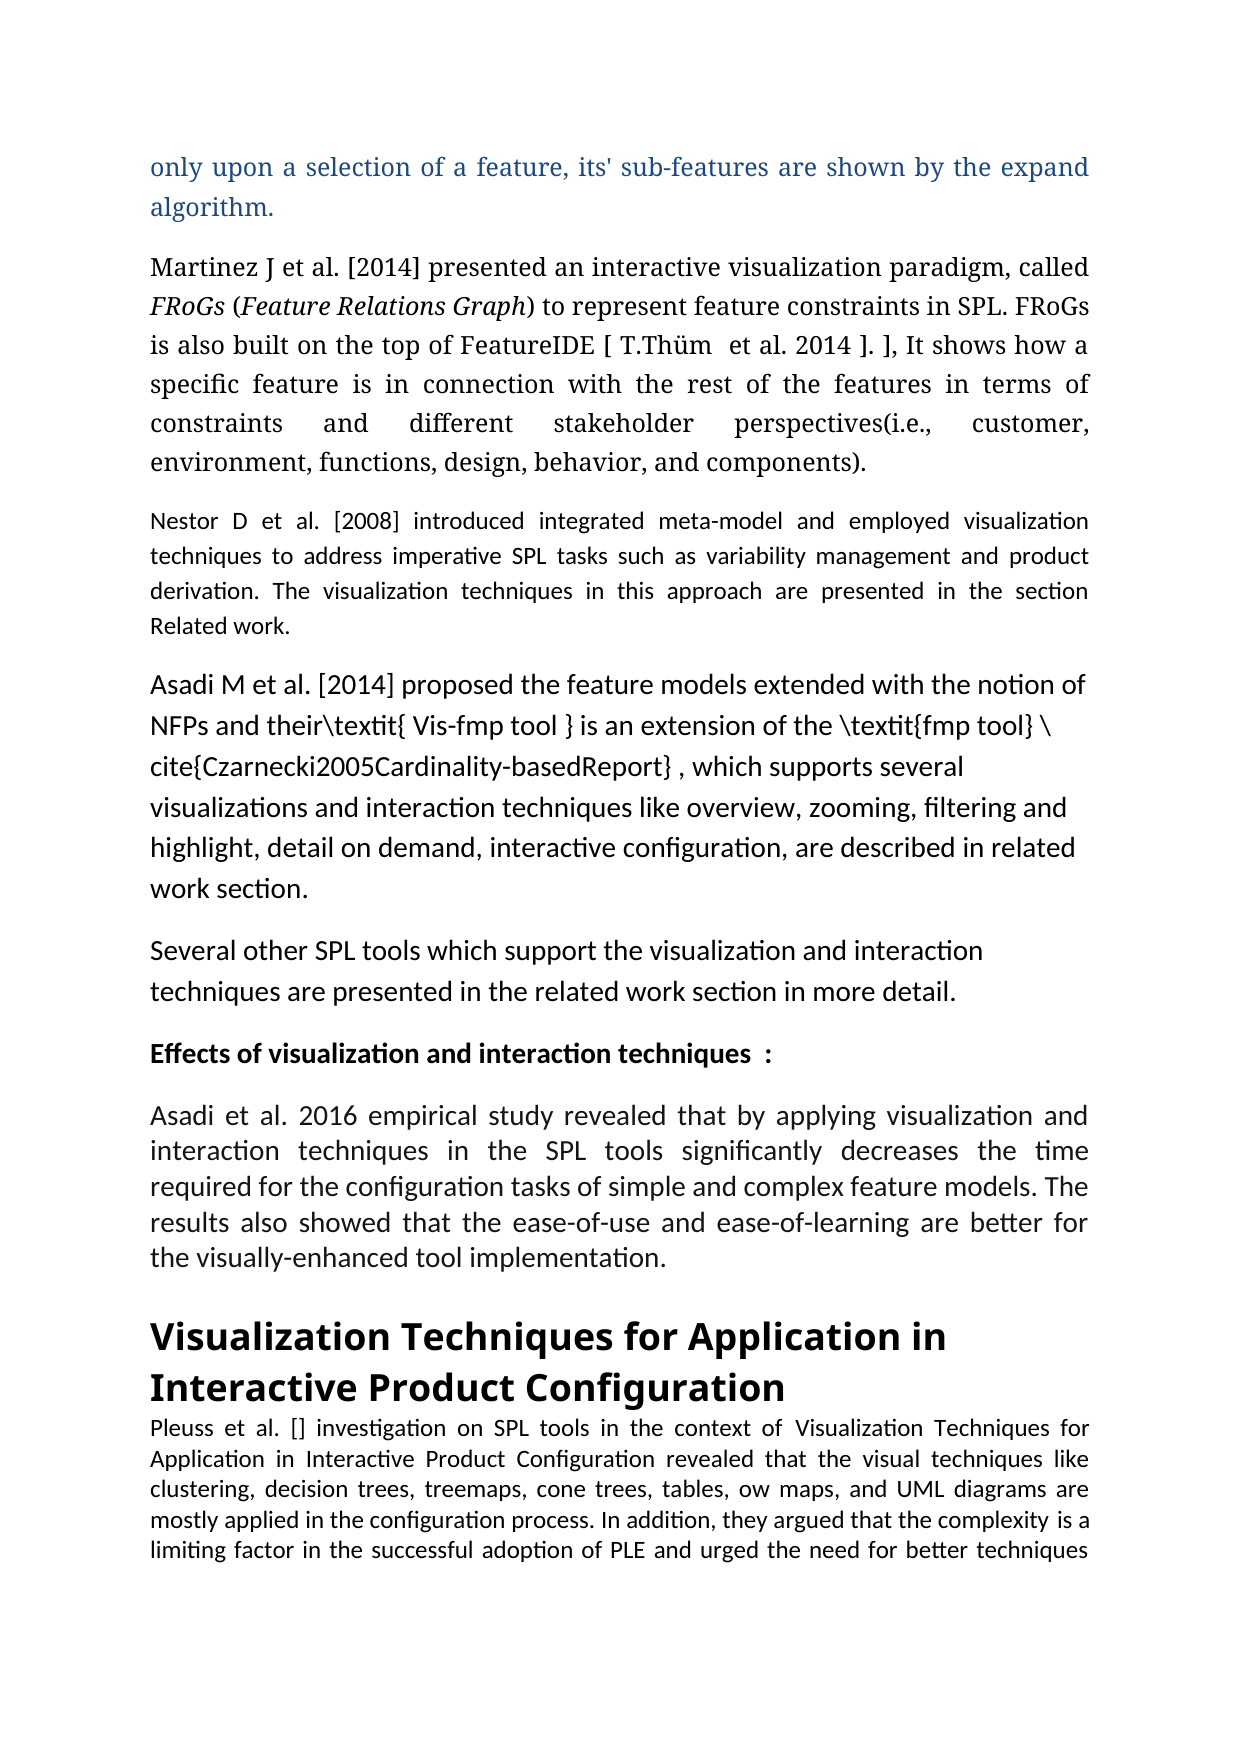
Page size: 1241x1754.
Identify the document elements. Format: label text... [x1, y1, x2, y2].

text Interactive Product Configuration [150, 1362, 1090, 1413]
text Asadi M et al. [2014] proposed the feature models extended with the notion of NFPs and their\textit{ Vis-fmp tool } is an extension of the \textit{fmp tool} \cite{Czarnecki2005Cardinality-basedReport} , which supports several visualizations and interaction techniques like overview, zooming, filtering and highlight, detail on demand, interactive configuration, are described in related work section. [150, 666, 1090, 906]
text Nestor D et al. [2008] introduced integrated meta-model and employed visualization techniques to address imperative SPL tasks such as variability management and product derivation. The visualization techniques in this approach are presented in the section Related work. [150, 505, 1090, 641]
text Martinez J et al. [2014] presented an interactive visualization paradigm, called FRoGs (Feature Relations Graph) to represent feature constraints in SPL. FRoGs is also built on the top of FeatureIDE [ T.Thüm et al. 2014 ]. ], It shows how a specific feature is in connection with the rest of the features in terms of constraints and different stakeholder perspectives(i.e., customer, environment, functions, design, behavior, and components). [150, 249, 1090, 479]
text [150, 1413, 1090, 1565]
text Several other SPL tools which support the visualization and interaction techniques are presented in the related work section in more detail. [150, 932, 1090, 1009]
text Effects of visualization and interaction techniques : [150, 1035, 1090, 1071]
text Visualization Techniques for Application in [150, 1311, 1090, 1362]
text Asadi et al. 2016 empirical study revealed that by applying visualization and interaction techniques in the SPL tools significantly decreases the time required for the configuration tasks of simple and complex feature models. The results also showed that the ease-of-use and ease-of-learning are better for the visually-enhanced tool implementation. [150, 1097, 1090, 1275]
